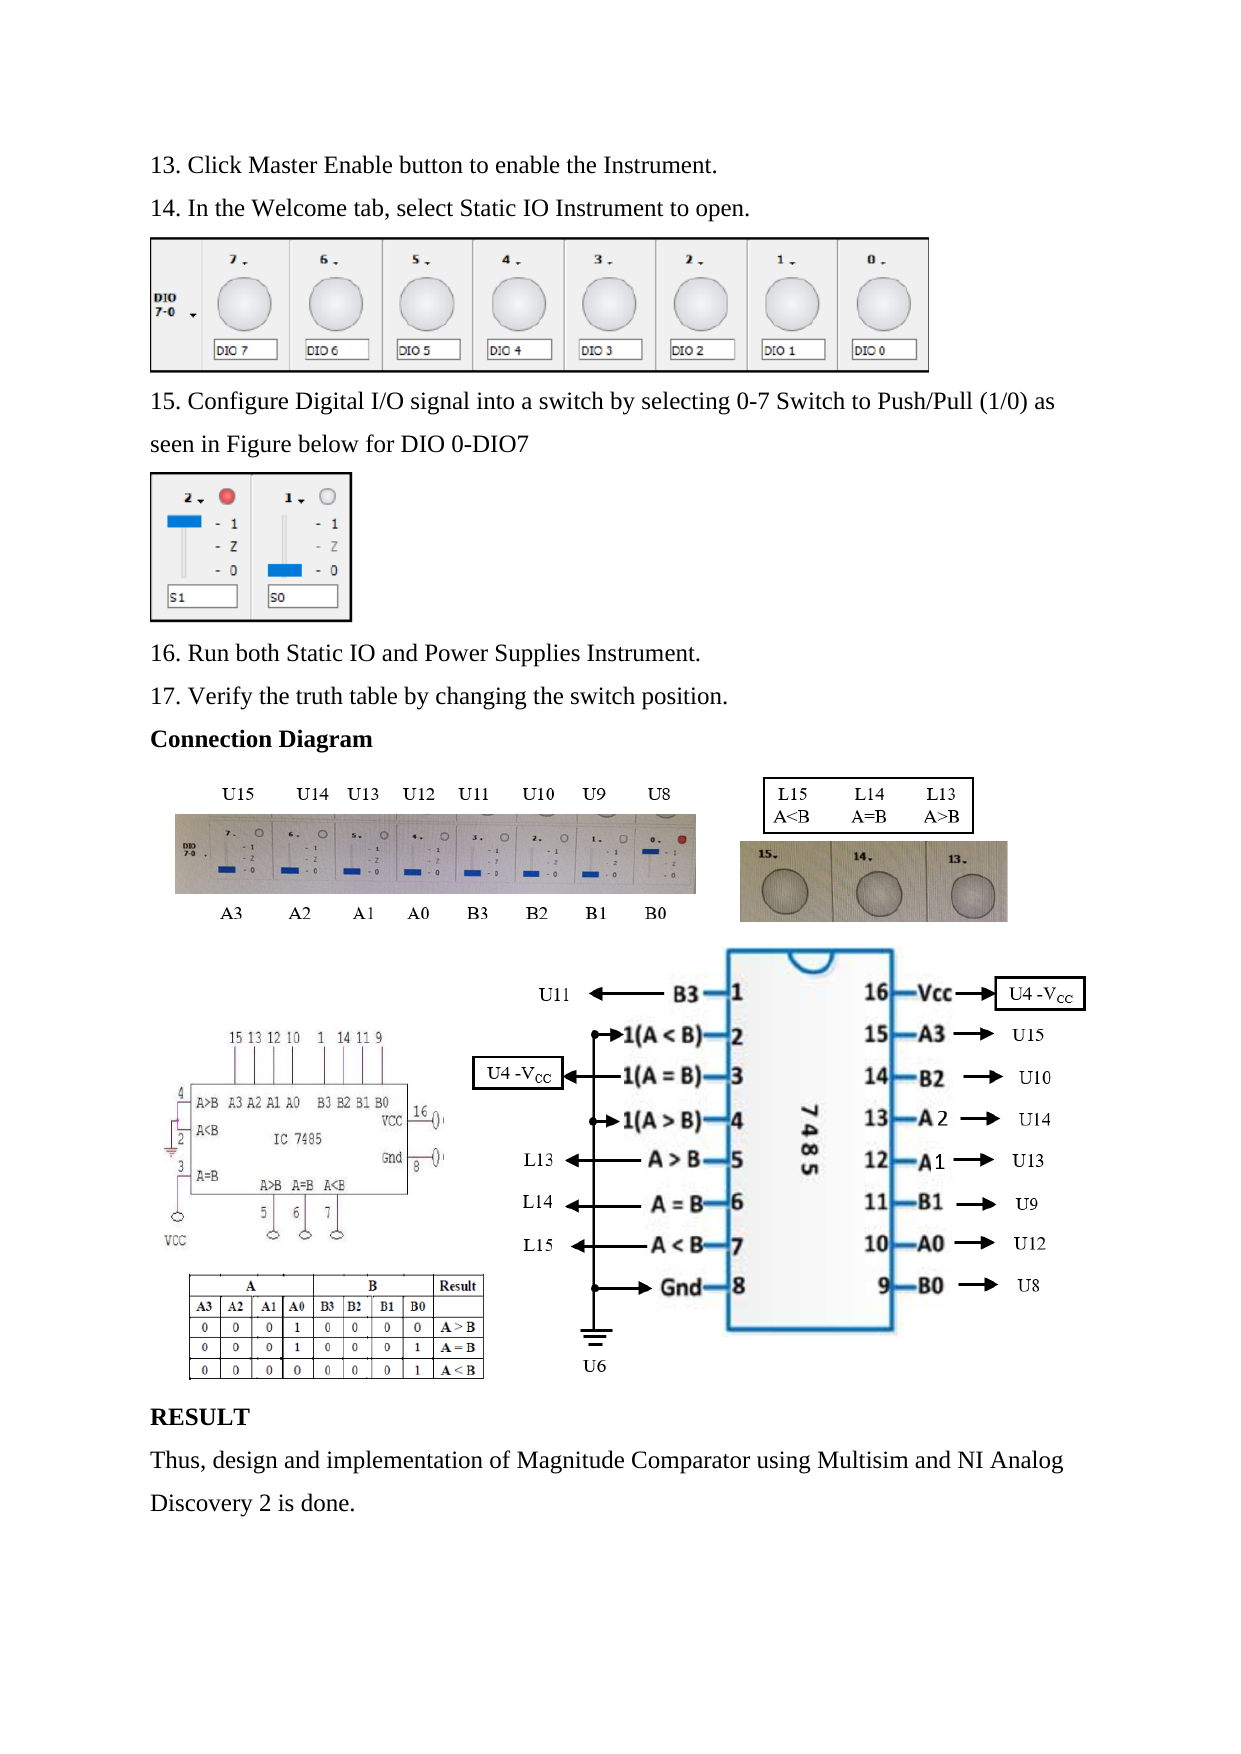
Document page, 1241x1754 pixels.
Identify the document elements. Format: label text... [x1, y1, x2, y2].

text 17. Verify the truth table by changing the switch position. [150, 681, 1090, 710]
text 14. In the Welcome tab, select Static IO Instrument to open. [150, 193, 1090, 222]
text Thus, design and implementation of Magnitude Comparator using Multisim and NI Analog Discovery 2 is done. [150, 1445, 1090, 1517]
text 16. Run both Static IO and Power Supplies Instrument. [150, 638, 1090, 667]
picture [150, 767, 1091, 1388]
text RESULT [150, 1402, 1090, 1431]
text 13. Click Master Enable button to enable the Instrument. [150, 150, 1090, 179]
text 15. Configure Digital I/O signal into a switch by selecting 0-7 Switch to Push/Pull (1/0) as seen in Figure below for DIO 0-DIO7 [150, 386, 1090, 458]
text Connection Diagram [150, 724, 1090, 753]
